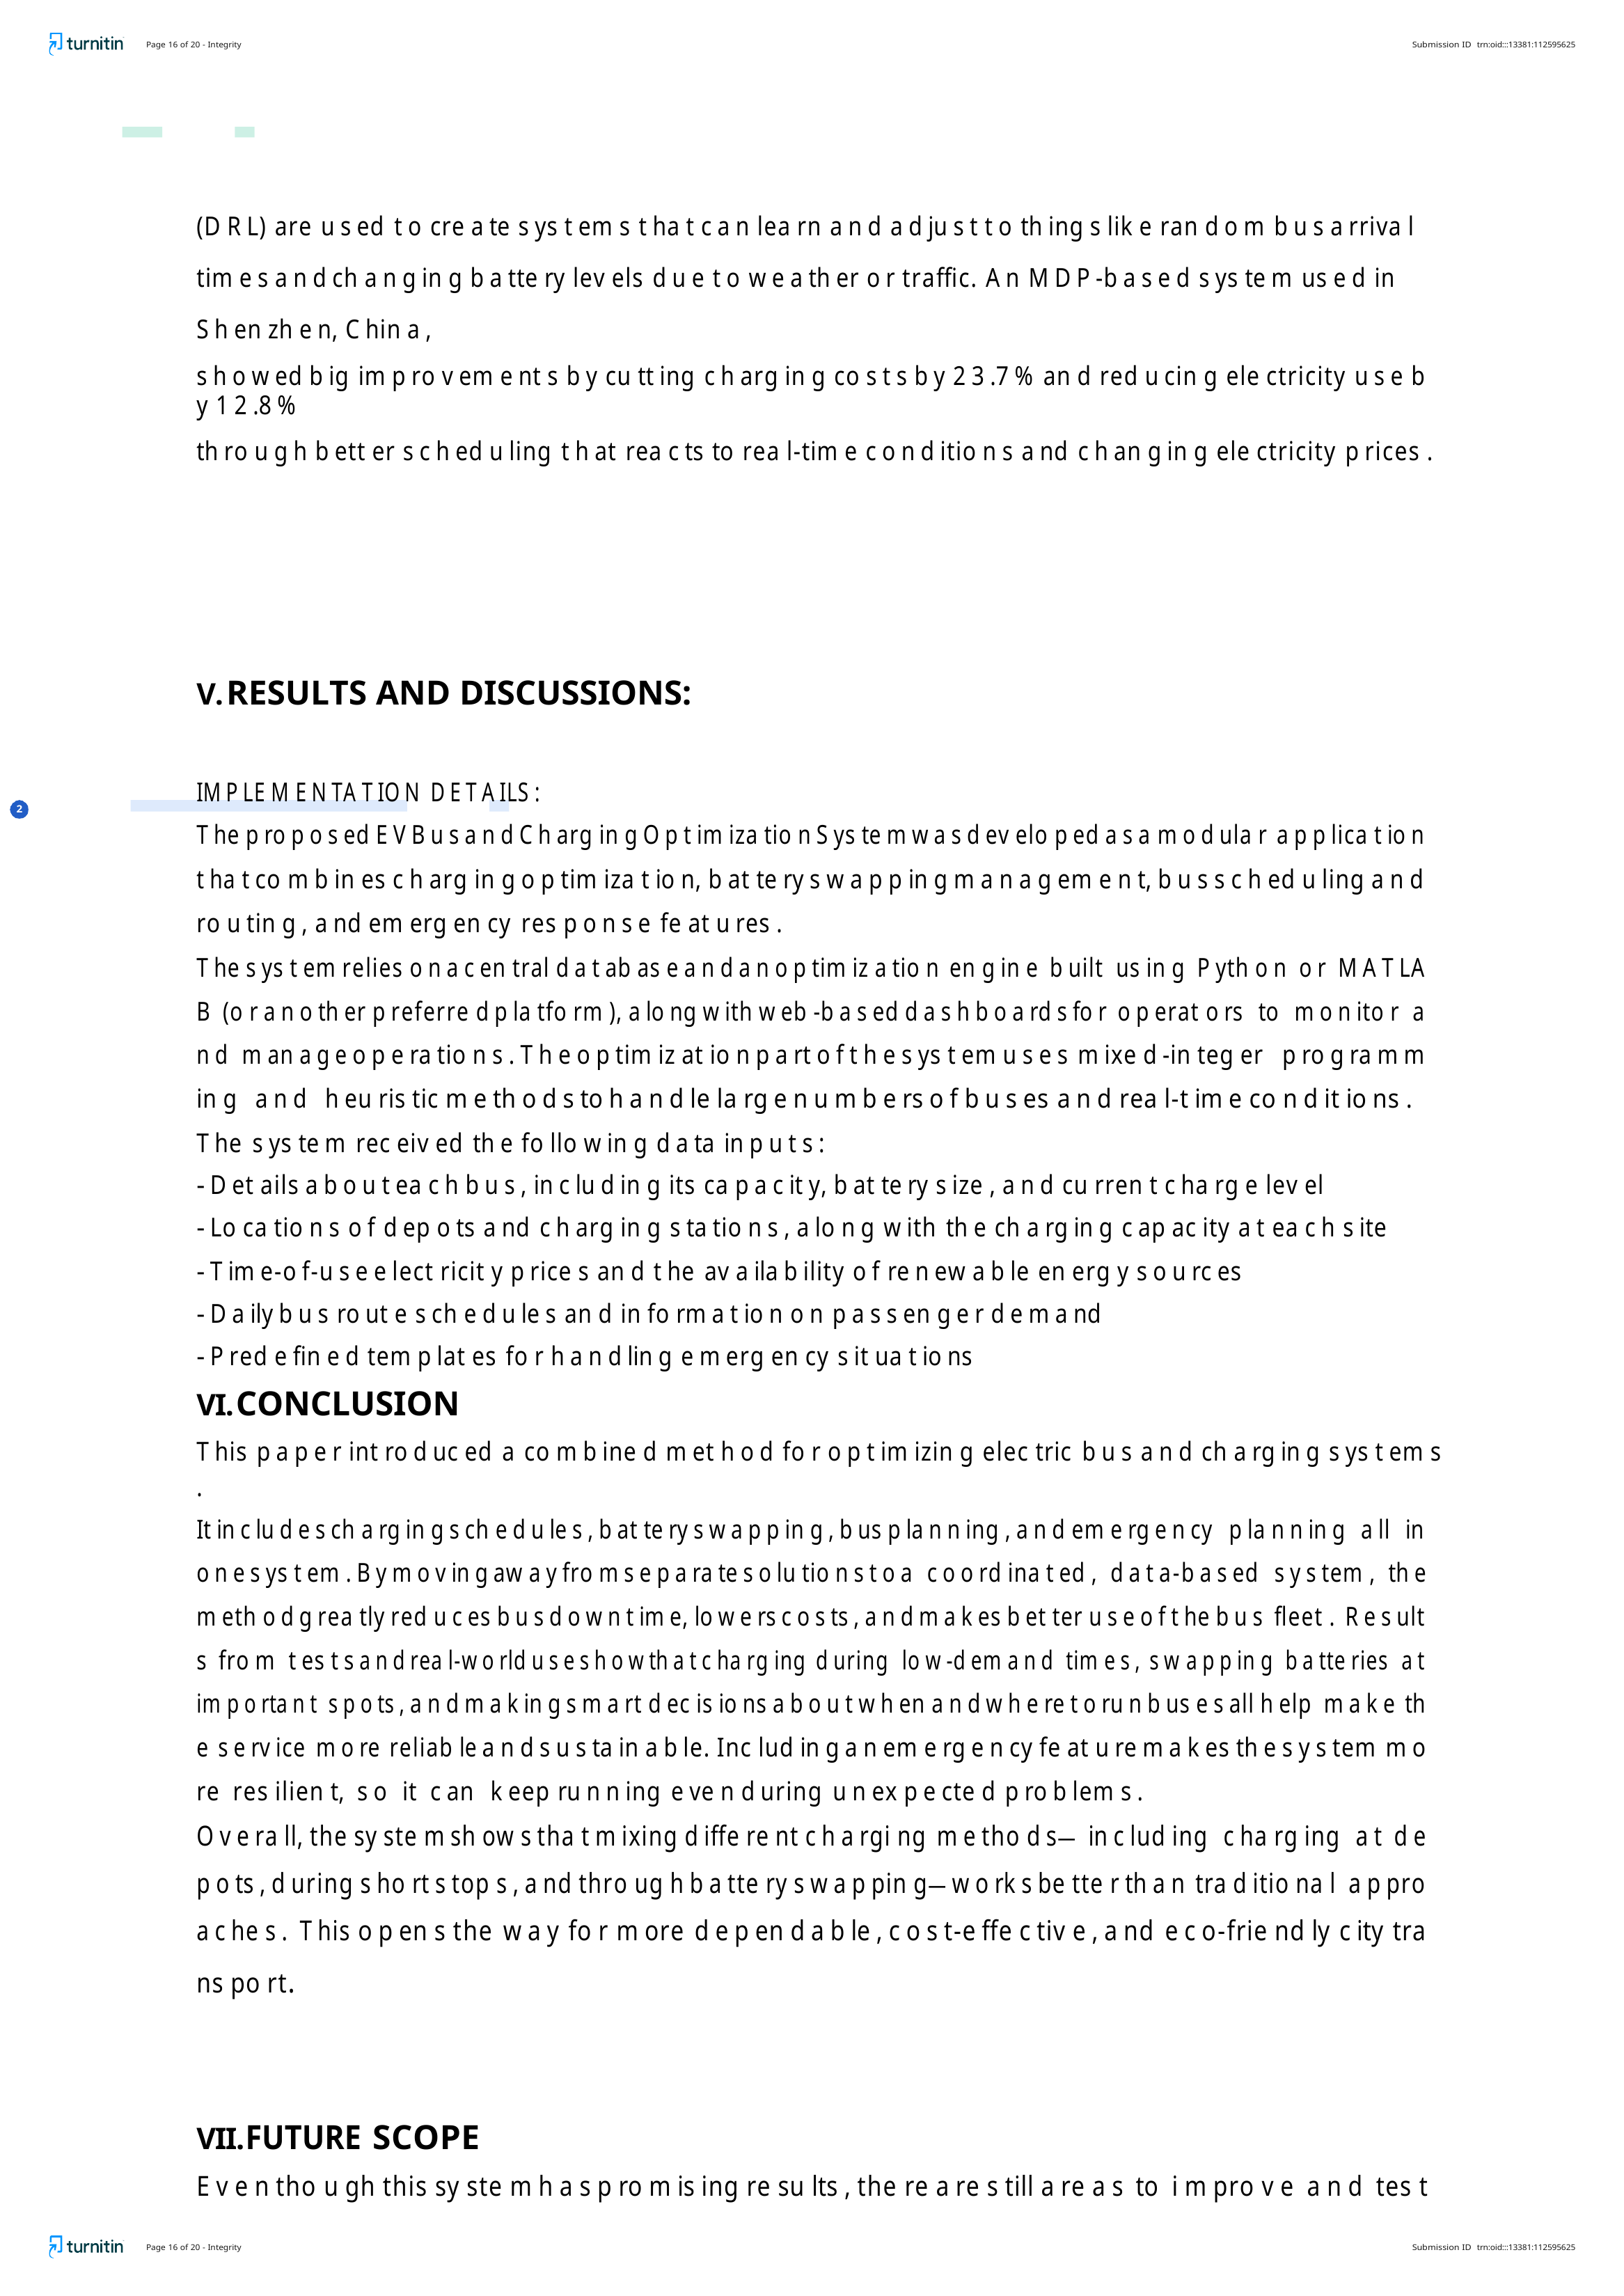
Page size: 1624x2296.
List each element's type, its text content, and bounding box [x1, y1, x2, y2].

text s h o w ed b ig im p ro v em e nt s b y cu tt ing c h arg in g co s t s b y 2 3 .7 % an d red u cin g ele ctricity u s e b y 1 2 .8 % [196, 363, 1441, 420]
text O v e ra ll, the sy ste m sh ow s tha t m ixing d iffe re nt c h a rgi ng m e tho d s— in c lud ing c ha rg ing a t d e p o ts , d uring s ho rt s top s , a nd thro ug h b a tte ry s w a p pin g— w o rk s be tte r th a n tra d itio na l a p pro a c he s . T his o p en s the w a y fo r m ore d e p en d a b le , c o s t-e ffe c tiv e , a nd e c o-frie nd ly c ity tra ns po rt. [196, 1816, 1428, 2002]
text T his p a p e r int ro d uc ed a co m b ine d m et h o d fo r o p t im izin g elec tric b u s a n d ch a rg in g s ys t em s . [196, 1433, 1441, 1504]
subtitle RESULTS AND DISCUSSIONS: [196, 669, 1441, 715]
text IM P LE M E N TA T IO N D E T A ILS : [196, 773, 1441, 809]
list Lo ca tio n s o f d ep o ts a nd c h arg in g s ta tio n s , a lo n g w ith th e ch a rg in g c ap ac ity a t ea c h s ite [196, 1209, 1441, 1244]
picture [10, 800, 29, 819]
subtitle CONCLUSION [196, 1380, 1441, 1425]
text (D R L) are u s ed t o cre a te s ys t em s t ha t c a n lea rn a n d a d ju s t t o th ing s lik e ran d o m b u s a rriva l tim e s a n d ch a n g in g b a tte ry lev els d u e t o w e a th er o r traffic. A n M D P -b a s e d s ys te m us e d in S h en zh e n, C hin a , [196, 208, 1414, 347]
list D et ails a b o u t ea c h b u s , in c lu d in g its ca p a c it y, b at te ry s ize , a n d cu rren t c ha rg e lev el [196, 1167, 1441, 1202]
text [196, 2167, 1428, 2204]
text T he s ys te m rec eiv ed th e fo llo w in g d a ta in p u t s : [196, 1124, 1441, 1160]
picture [49, 2235, 125, 2258]
list D a ily b u s ro ut e s ch e d u le s an d in fo rm a t io n o n p a s s en g e r d e m a nd [196, 1295, 1441, 1330]
list T im e-o f-u s e e lect ricit y p rice s an d t he av a ila b ility o f re n ew a b le en erg y s o u rc es [196, 1252, 1441, 1288]
list P red e fin e d tem p lat es fo r h a n d lin g e m erg en cy s it ua t io ns [196, 1337, 1441, 1373]
text It in c lu d e s ch a rg in g s ch e d u le s , b at te ry s w a p p in g , b us p la n n ing , a n d em e rg e n cy p la n n in g a ll in o n e s ys t em . B y m o v in g aw a y fro m s e p a ra te s o lu tio n s t o a c o o rd ina t ed , d a t a-b a s ed s y s tem , th e m eth o d g rea tly red u c es b u s d o w n t im e, lo w e rs c o s ts , a n d m a k es b et ter u s e o f t he b u s fleet . R e s ult s fro m t es t s a n d rea l-w o rld u s e s h o w th a t c ha rg ing d uring lo w -d em a n d tim e s , s w a p p in g b a tte ries a t im p o rta n t s p o ts , a n d m a k in g s m a rt d ec is io ns a b o u t w h en a n d w h e re t o ru n b us e s all h elp m a k e th e s e rv ice m o re reliab le a n d s u s ta in a b le. Inc lud in g a n em e rg e n cy fe at u re m a k es th e s y s tem m o re res ilien t, s o it c an k eep ru n n ing e ve n d uring u n ex p e cte d p ro b lem s . [196, 1511, 1426, 1808]
picture [49, 33, 125, 56]
text th ro u g h b ett er s c h ed u ling t h at rea c ts to rea l-tim e c o n d itio n s a nd c h an g in g ele ctricity p rices . [196, 432, 1441, 468]
text T he s ys t em relies o n a c en tral d a t ab as e a n d a n o p tim iz a tio n en g in e b uilt us in g P yth o n o r M A T LA B (o r a n o th er p referre d p la tfo rm ), a lo ng w ith w eb -b a s ed d a s h b o a rd s fo r o p erat o rs to m o n ito r a n d m an a g e o p e ra tio n s . T h e o p tim iz at io n p a rt o f t h e s ys t em u s e s m ixe d -in teg er p ro g ra m m in g a n d h eu ris tic m e th o d s to h a n d le la rg e n u m b e rs o f b u s es a n d rea l-t im e co n d it io ns . [196, 949, 1426, 1115]
text T he p ro p o s ed E V B u s a n d C h arg in g O p t im iza tio n S ys te m w a s d ev elo p ed a s a m o d ula r a p p lica t io n t ha t co m b in es c h arg in g o p tim iza t io n, b at te ry s w a p p in g m a n a g em e n t, b u s s c h ed u ling a n d ro u tin g , a nd em erg en cy res p o n s e fe at u res . [196, 816, 1426, 941]
subtitle FUTURE SCOPE [196, 2114, 1441, 2159]
